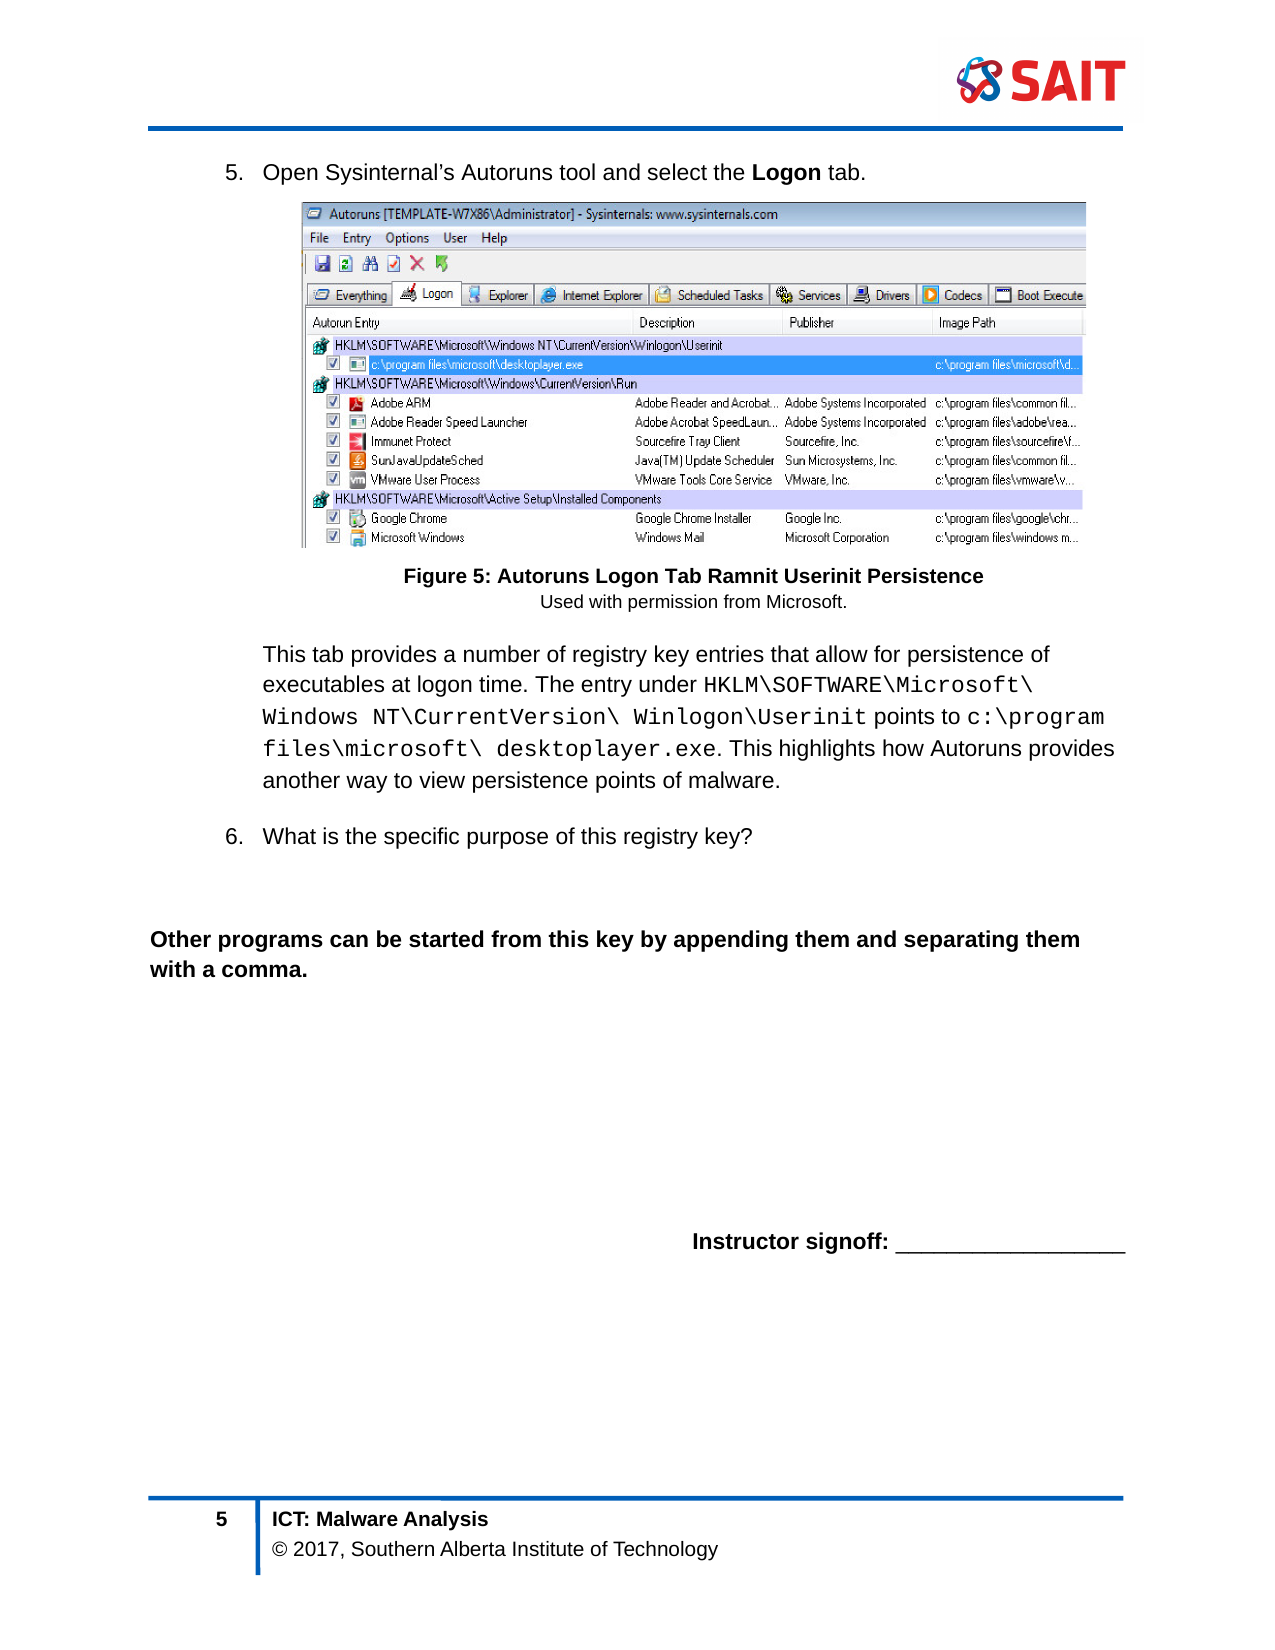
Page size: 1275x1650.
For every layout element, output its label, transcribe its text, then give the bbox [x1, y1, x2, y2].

list This tab provides a number of registry key entries that allow for persistence of executables at logon time. The entry under HKLM\SOFTWARE\Microsoft\Windows NT\CurrentVersion\ Winlogon\Userinit points to c:\program files\microsoft\ desktoplayer.exe. This highlights how Autoruns provides another way to view persistence points of malware. [262, 641, 1125, 794]
list What is the specific purpose of this registry key? [225, 823, 1125, 849]
picture [937, 37, 1145, 123]
text Used with permission from Microsoft. [262, 591, 1125, 612]
list Open Sysinternal’s Autoruns tool and select the Logon tab. [225, 159, 1125, 186]
text Figure 5: Autoruns Logon Tab Ramnit Userinit Persistence [262, 563, 1125, 587]
picture [301, 202, 1087, 548]
text Other programs can be started from this key by appending them and separating them with a comma. [150, 926, 1125, 982]
text Instructor signoff: __________________ [187, 1228, 1125, 1254]
